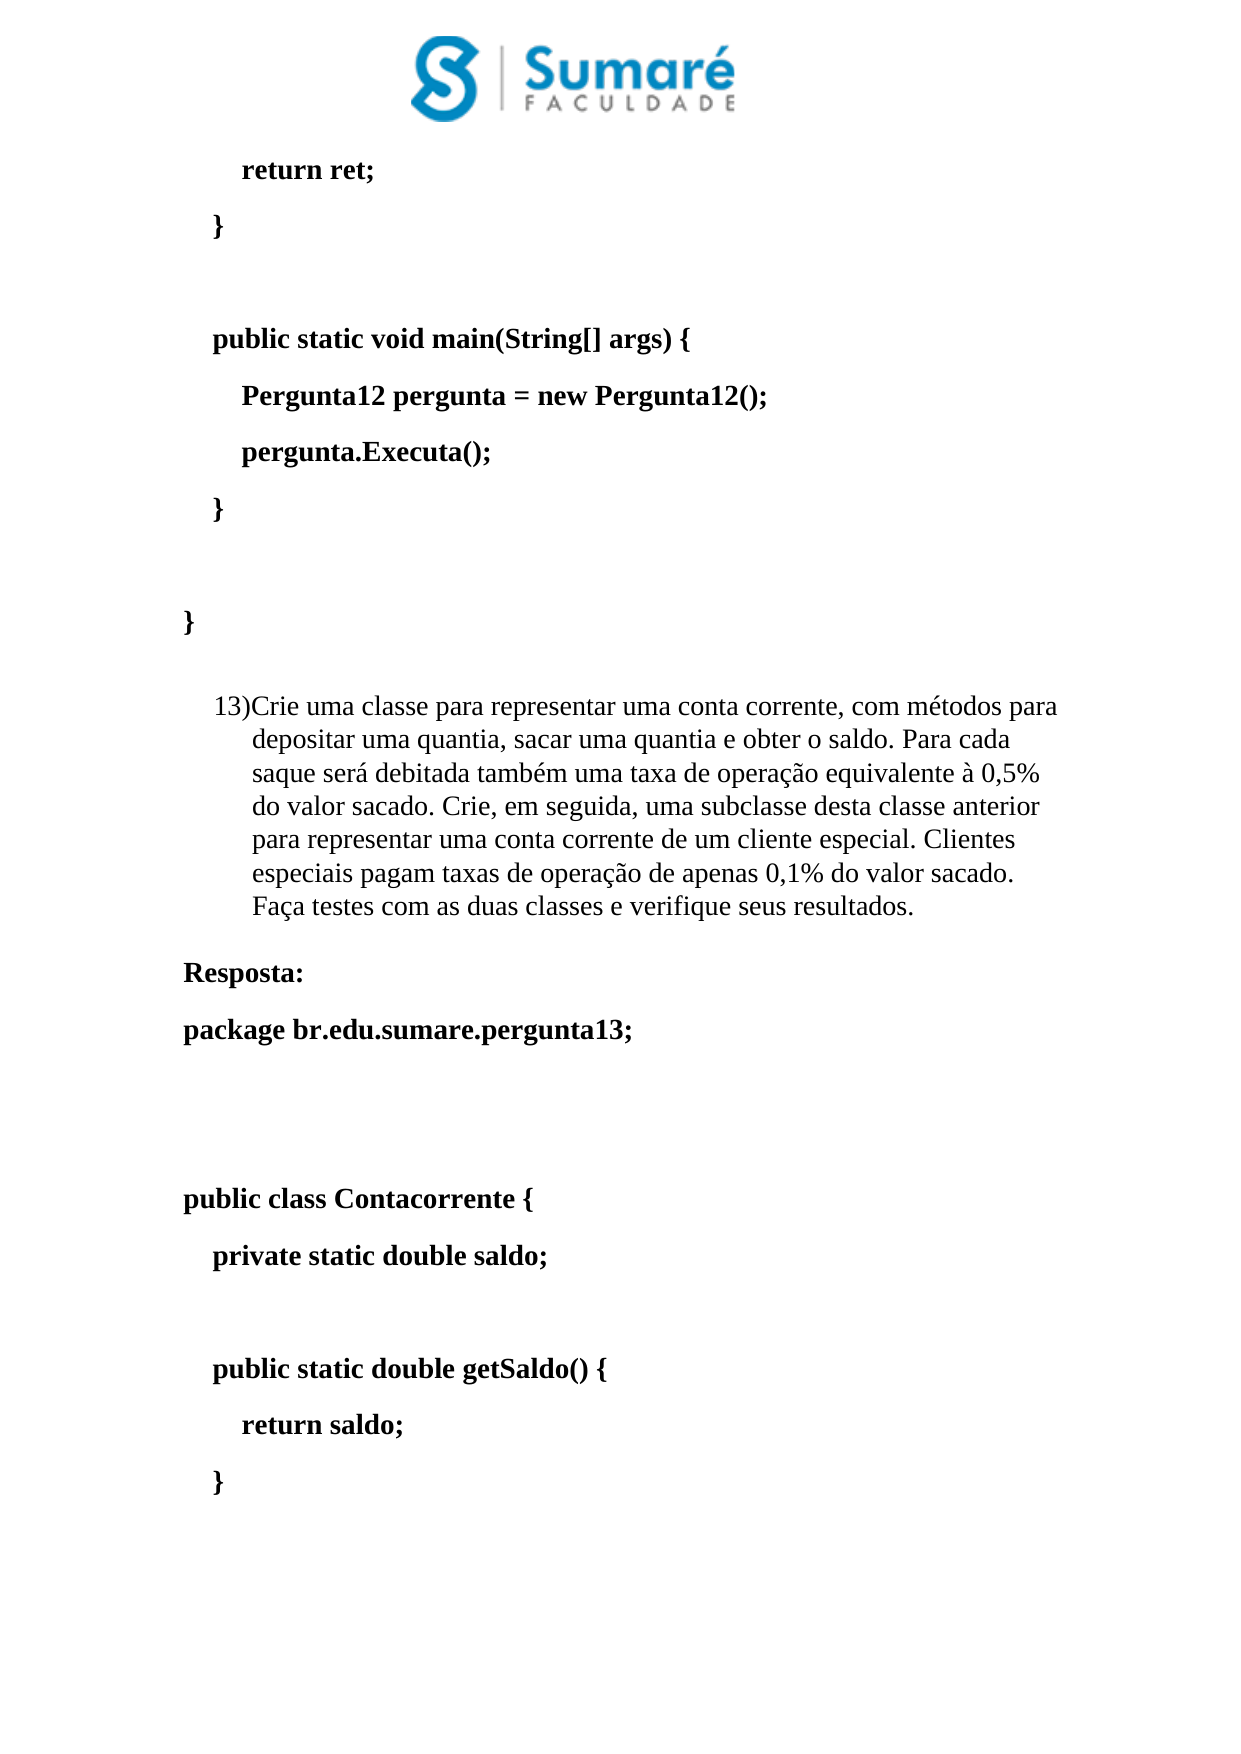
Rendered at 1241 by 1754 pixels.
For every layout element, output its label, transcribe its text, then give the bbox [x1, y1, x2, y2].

text return ret; [183, 152, 1064, 186]
text public static double getSaldo() { [183, 1351, 1064, 1384]
text 13)Crie uma classe para representar uma conta corrente, com métodos para depositar uma quantia, sacar uma quantia e obter o saldo. Para cada saque será debitada também uma taxa de operação equivalente à 0,5% do valor sacado. Crie, em seguida, uma subclasse desta classe anterior para representar uma conta corrente de um cliente especial. Clientes especiais pagam taxas de operação de apenas 0,1% do valor sacado. Faça testes com as duas classes e verifique seus resultados. [213, 689, 1064, 921]
text private static double saldo; [183, 1238, 1064, 1271]
text } [183, 1464, 1064, 1497]
text Resposta: [183, 956, 1064, 989]
text public class Contacorrente { [183, 1181, 1064, 1215]
picture [424, 46, 466, 110]
text Pergunta12 pergunta = new Pergunta12(); [183, 378, 1064, 411]
text } [183, 491, 1064, 524]
text } [183, 604, 1064, 637]
picture [411, 36, 436, 100]
text } [183, 208, 1064, 242]
text pergunta.Executa(); [183, 434, 1064, 468]
picture [411, 36, 735, 122]
text public static void main(String[] args) { [183, 321, 1064, 355]
text return saldo; [183, 1407, 1064, 1441]
text package br.edu.sumare.pergunta13; [183, 1012, 1064, 1046]
